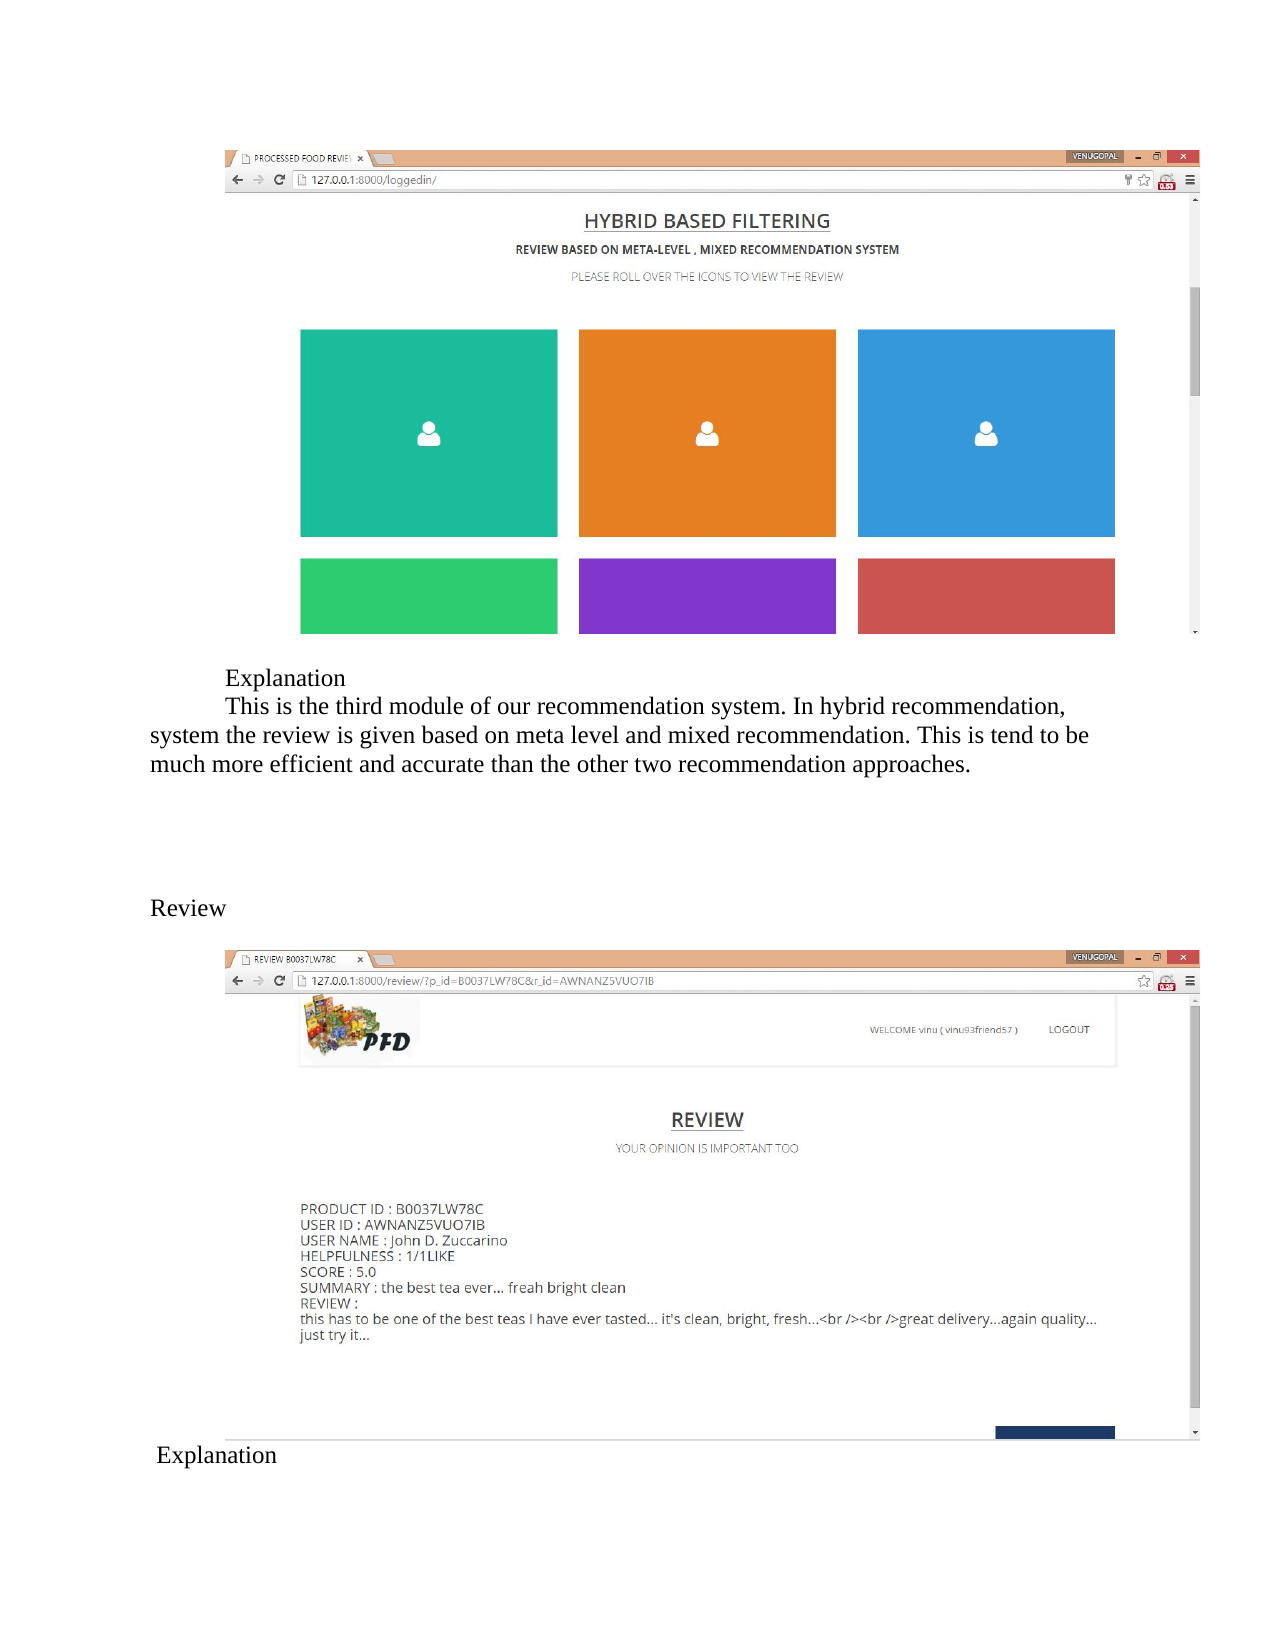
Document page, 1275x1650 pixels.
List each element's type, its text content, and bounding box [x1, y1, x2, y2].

picture [225, 150, 1200, 634]
text Review [150, 893, 1125, 921]
text Explanation [150, 1441, 1125, 1469]
picture [225, 950, 1200, 1441]
text Explanation [150, 663, 1125, 691]
text This is the third module of our recommendation system. In hybrid recommendation, system the review is given based on meta level and mixed recommendation. This is tend to be much more efficient and accurate than the other two recommendation approaches. [150, 691, 1125, 778]
